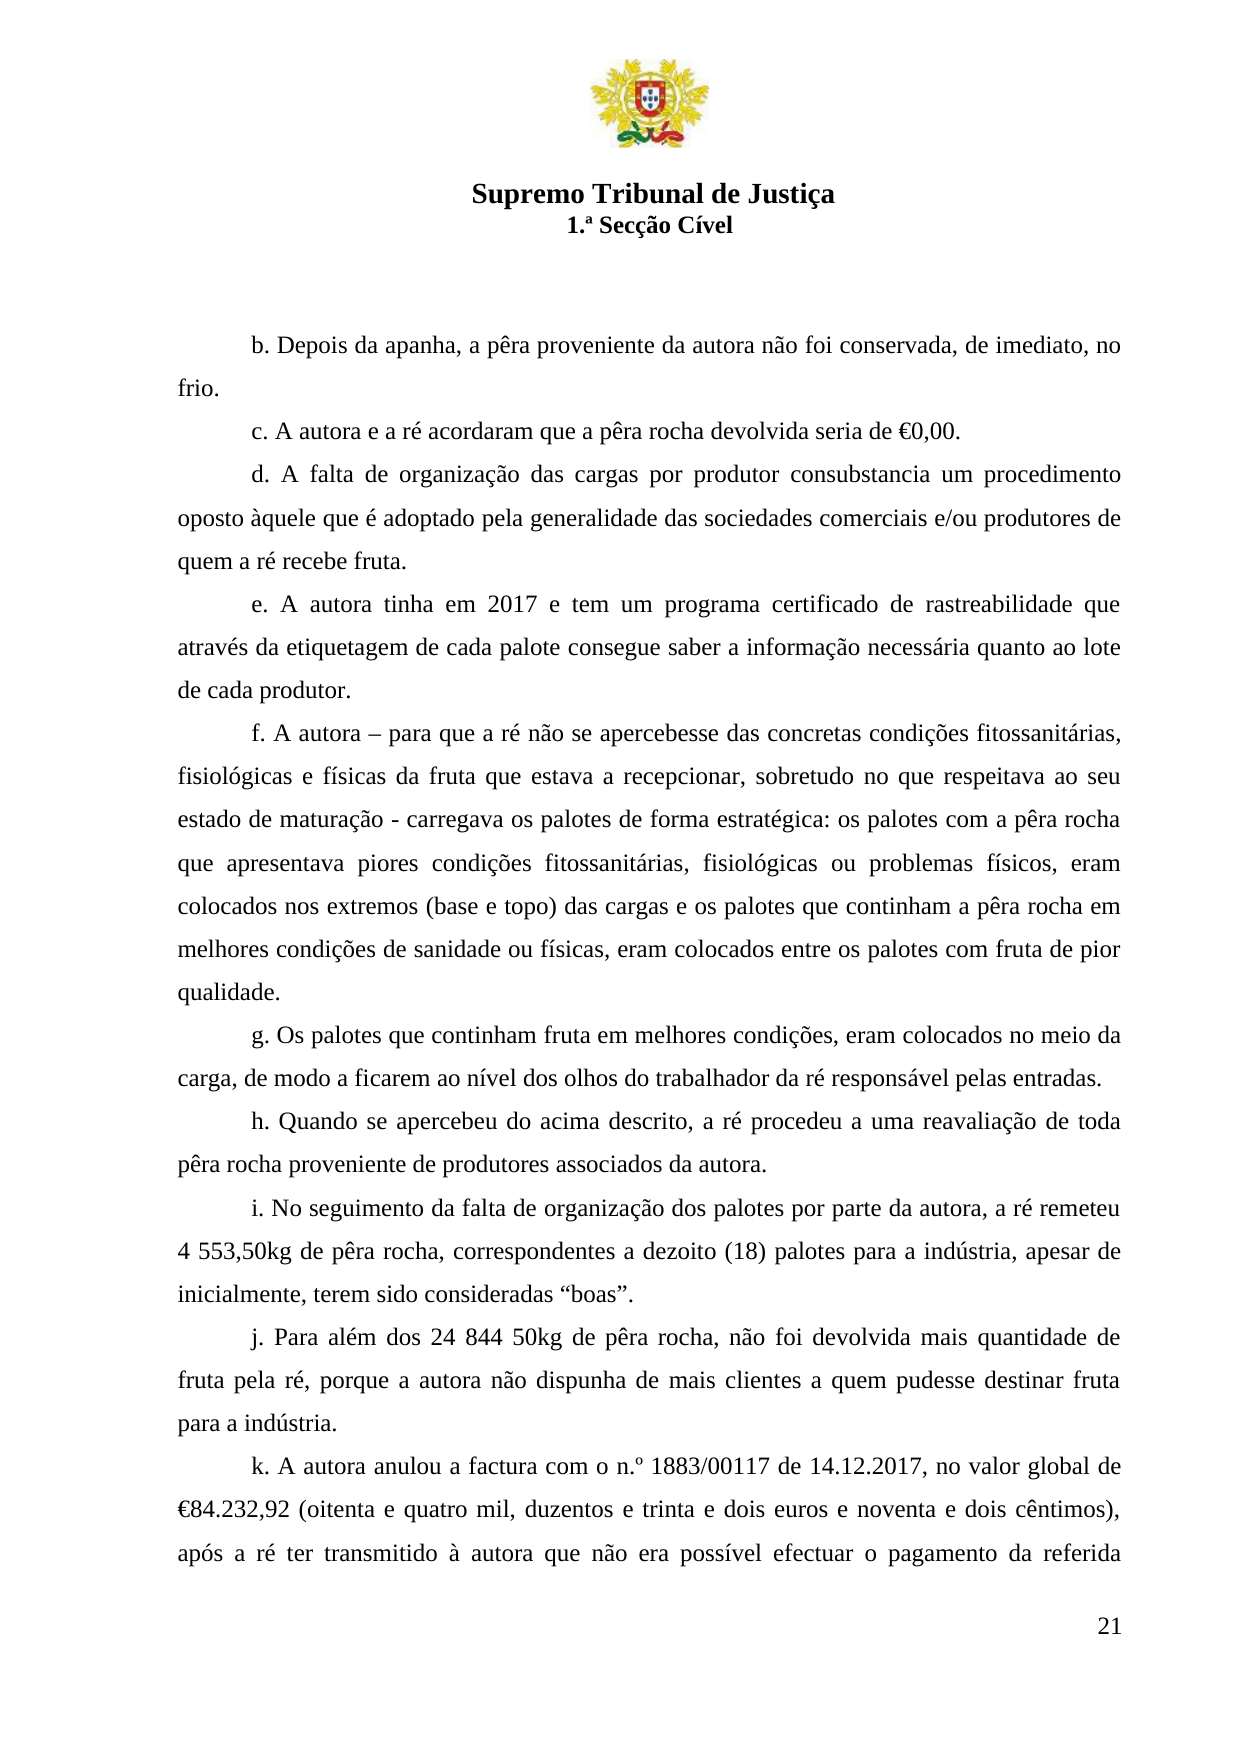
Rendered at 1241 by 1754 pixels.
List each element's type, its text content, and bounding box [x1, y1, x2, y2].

text f. A autora – para que a ré não se apercebesse das concretas condições fitossanitárias, fisiológicas e físicas da fruta que estava a recepcionar, sobretudo no que respeitava ao seu estado de maturação - carregava os palotes de forma estratégica: os palotes com a pêra rocha que apresentava piores condições fitossanitárias, fisiológicas ou problemas físicos, eram colocados nos extremos (base e topo) das cargas e os palotes que continham a pêra rocha em melhores condições de sanidade ou físicas, eram colocados entre os palotes com fruta de pior qualidade. [177, 718, 1122, 1006]
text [177, 1451, 1122, 1566]
text b. Depois da apanha, a pêra proveniente da autora não foi conservada, de imediato, no frio. [177, 330, 1122, 402]
text e. A autora tinha em 2017 e tem um programa certificado de rastreabilidade que através da etiquetagem de cada palote consegue saber a informação necessária quanto ao lote de cada produtor. [177, 589, 1122, 704]
text g. Os palotes que continham fruta em melhores condições, eram colocados no meio da carga, de modo a ficarem ao nível dos olhos do trabalhador da ré responsável pelas entradas. [177, 1020, 1122, 1092]
text c. A autora e a ré acordaram que a pêra rocha devolvida seria de €0,00. [177, 416, 1122, 445]
text h. Quando se apercebeu do acima descrito, a ré procedeu a uma reavaliação de toda pêra rocha proveniente de produtores associados da autora. [177, 1106, 1122, 1178]
text i. No seguimento da falta de organização dos palotes por parte da autora, a ré remeteu 4 553,50kg de pêra rocha, correspondentes a dezoito (18) palotes para a indústria, apesar de inicialmente, terem sido consideradas “boas”. [177, 1193, 1122, 1308]
text d. A falta de organização das cargas por produtor consubstancia um procedimento oposto àquele que é adoptado pela generalidade das sociedades comerciais e/ou produtores de quem a ré recebe fruta. [177, 459, 1122, 574]
text j. Para além dos 24 844 50kg de pêra rocha, não foi devolvida mais quantidade de fruta pela ré, porque a autora não dispunha de mais clientes a quem pudesse destinar fruta para a indústria. [177, 1322, 1122, 1437]
